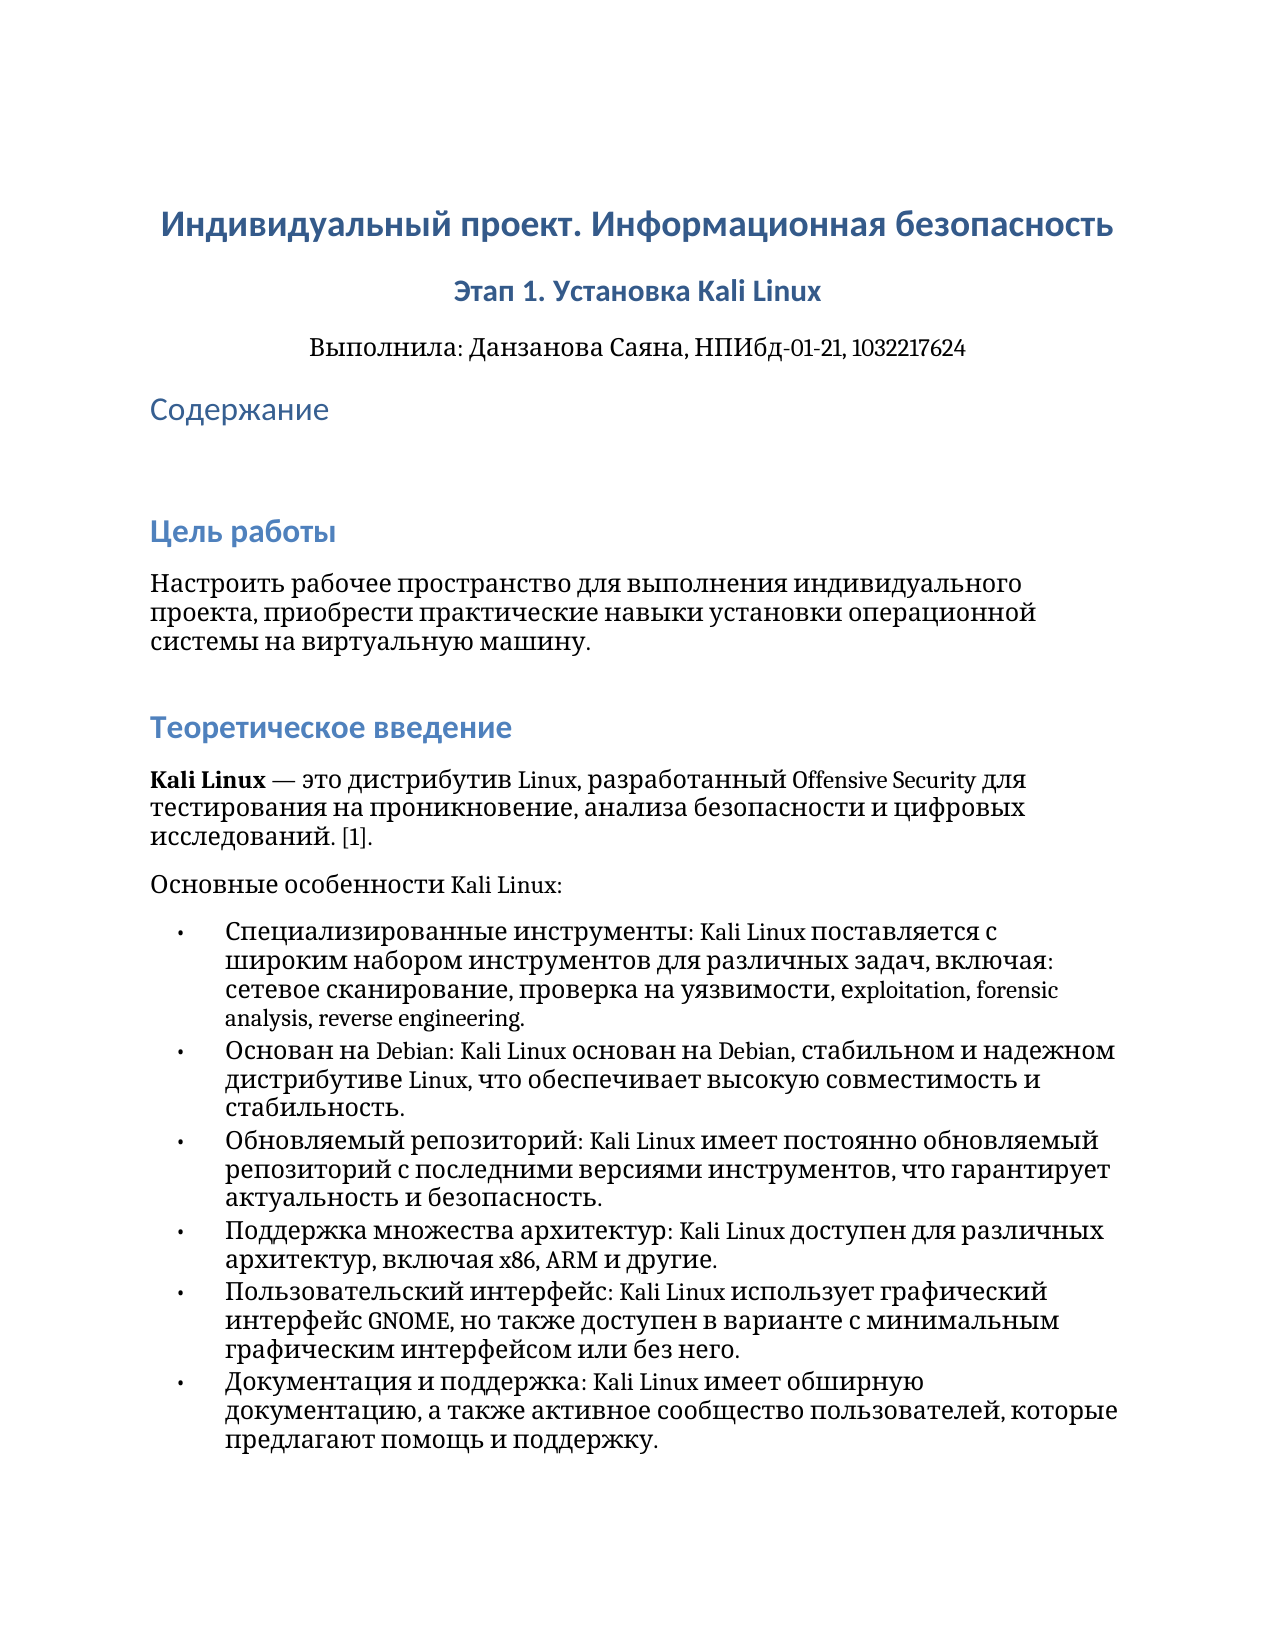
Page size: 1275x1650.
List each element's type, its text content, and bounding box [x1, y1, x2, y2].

list Документация и поддержка: Kali Linux имеет обширную документацию, а также активное сообщество пользователей, которые предлагают помощь и поддержку. [175, 1368, 1125, 1454]
list Пользовательский интерфейс: Kali Linux использует графический интерфейс GNOME, но также доступен в варианте с минимальным графическим интерфейсом или без него. [175, 1278, 1125, 1364]
text Выполнила: Данзанова Саяна, НПИбд-01-21, 1032217624 [150, 334, 1125, 363]
subtitle Теоретическое введение [150, 706, 1125, 747]
list Поддержка множества архитектур: Kali Linux доступен для различных архитектур, включая x86, ARM и другие. [175, 1217, 1125, 1274]
list Обновляемый репозиторий: Kali Linux имеет постоянно обновляемый репозиторий с последними версиями инструментов, что гарантирует актуальность и безопасность. [175, 1127, 1125, 1213]
text Kali Linux — это дистрибутив Linux, разработанный Offensive Security для тестирования на проникновение, анализа безопасности и цифровых исследований. [1]. [150, 766, 1125, 852]
subtitle Этап 1. Установка Kali Linux [150, 271, 1125, 309]
list Специализированные инструменты: Kali Linux поставляется с широким набором инструментов для различных задач, включая: сетевое сканирование, проверка на уязвимости, еxploitation, forensic analysis, reverse engineering. [175, 918, 1125, 1033]
title Индивидуальный проект. Информационная безопасность [150, 200, 1125, 246]
text Основные особенности Kali Linux: [150, 871, 1125, 899]
list Основан на Debian: Kali Linux основан на Debian, стабильном и надежном дистрибутиве Linux, что обеспечивает высокую совместимость и стабильность. [175, 1037, 1125, 1123]
text Настроить рабочее пространство для выполнения индивидуального проекта, приобрести практические навыки установки операционной системы на виртуальную машину. [150, 570, 1125, 656]
subtitle Цель работы [150, 510, 1125, 551]
